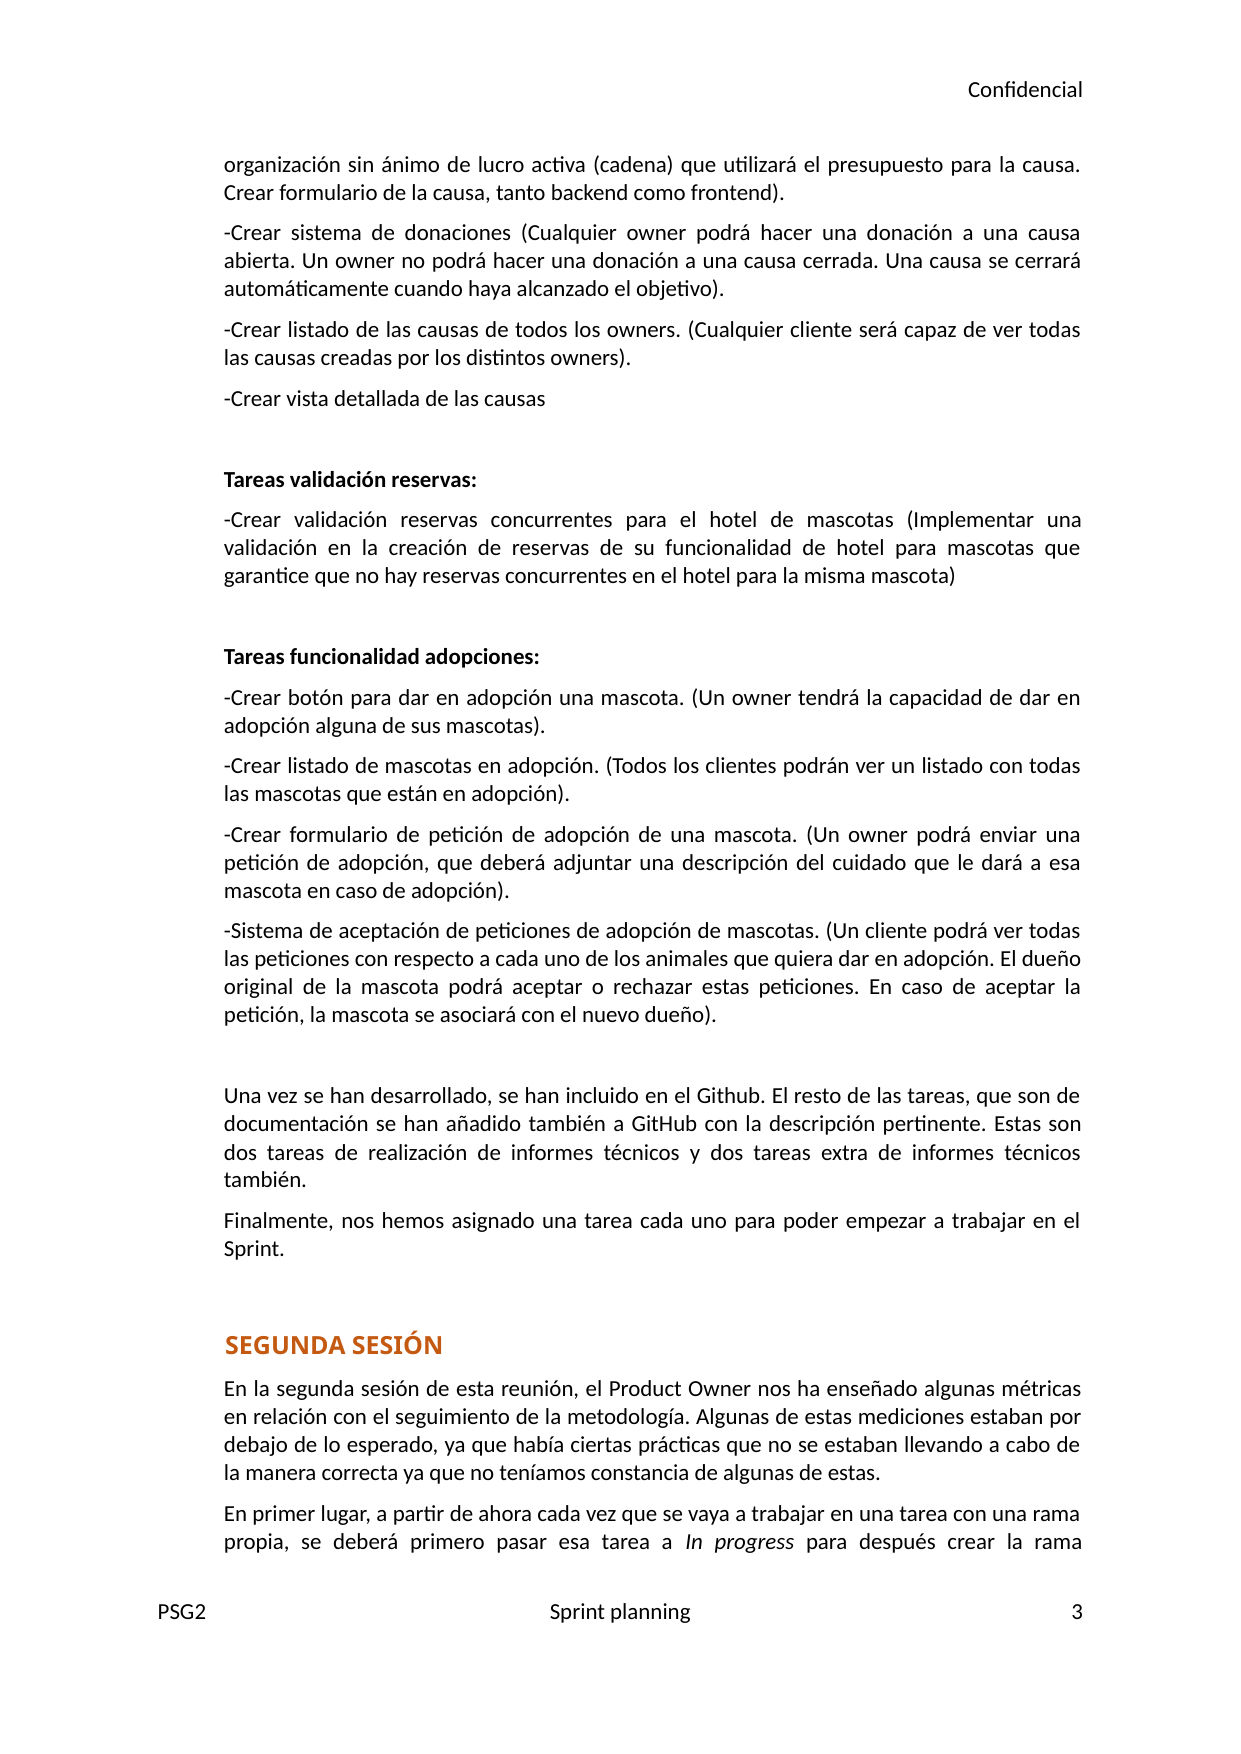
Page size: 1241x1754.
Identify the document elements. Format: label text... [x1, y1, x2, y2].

text Una vez se han desarrollado, se han incluido en el Github. El resto de las tareas, que son de documentación se han añadido también a GitHub con la descripción pertinente. Estas son dos tareas de realización de informes técnicos y dos tareas extra de informes técnicos también. [224, 1082, 1083, 1194]
text -Crear listado de las causas de todos los owners. (Cualquier cliente será capaz de ver todas las causas creadas por los distintos owners). [224, 315, 1083, 371]
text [224, 150, 1083, 206]
text En la segunda sesión de esta reunión, el Product Owner nos ha enseñado algunas métricas en relación con el seguimiento de la metodología. Algunas de estas mediciones estaban por debajo de lo esperado, ya que había ciertas prácticas que no se estaban llevando a cabo de la manera correcta ya que no teníamos constancia de algunas de estas. [224, 1374, 1083, 1486]
text Tareas validación reservas: [224, 465, 1083, 493]
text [224, 1499, 1083, 1555]
text -Crear listado de mascotas en adopción. (Todos los clientes podrán ver un listado con todas las mascotas que están en adopción). [224, 751, 1083, 807]
text -Crear formulario de petición de adopción de una mascota. (Un owner podrá enviar una petición de adopción, que deberá adjuntar una descripción del cuidado que le dará a esa mascota en caso de adopción). [224, 820, 1083, 904]
text -Crear botón para dar en adopción una mascota. (Un owner tendrá la capacidad de dar en adopción alguna de sus mascotas). [224, 683, 1083, 739]
text Finalmente, nos hemos asignado una tarea cada uno para poder empezar a trabajar en el Sprint. [224, 1206, 1083, 1262]
text -Crear sistema de donaciones (Cualquier owner podrá hacer una donación a una causa abierta. Un owner no podrá hacer una donación a una causa cerrada. Una causa se cerrará automáticamente cuando haya alcanzado el objetivo). [224, 218, 1083, 303]
text Tareas funcionalidad adopciones: [224, 642, 1083, 670]
text -Sistema de aceptación de peticiones de adopción de mascotas. (Un cliente podrá ver todas las peticiones con respecto a cada uno de los animales que quiera dar en adopción. El dueño original de la mascota podrá aceptar o rechazar estas peticiones. En caso de aceptar la petición, la mascota se asociará con el nuevo dueño). [224, 916, 1083, 1028]
subtitle Segunda sesión [150, 1328, 1083, 1362]
text -Crear vista detallada de las causas [224, 384, 1083, 412]
text -Crear validación reservas concurrentes para el hotel de mascotas (Implementar una validación en la creación de reservas de su funcionalidad de hotel para mascotas que garantice que no hay reservas concurrentes en el hotel para la misma mascota) [224, 505, 1083, 589]
